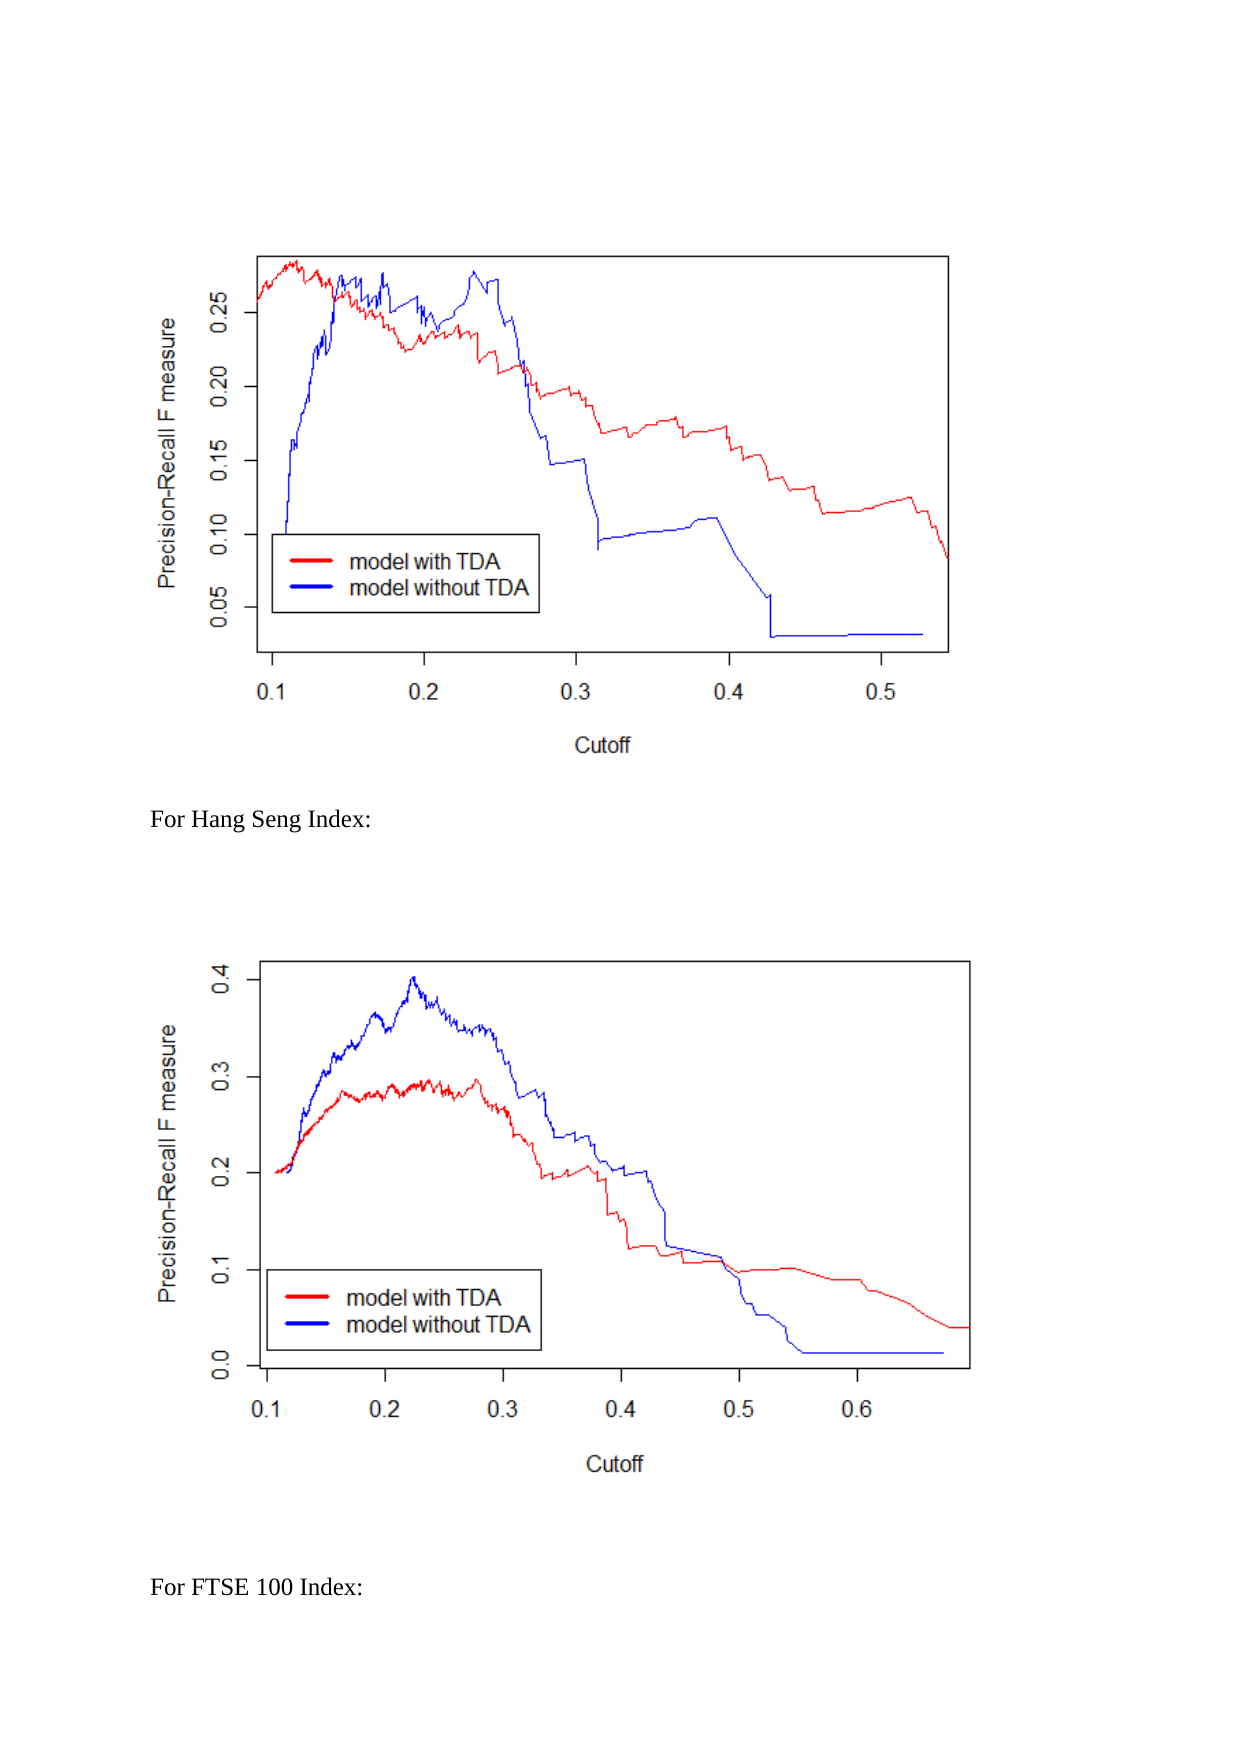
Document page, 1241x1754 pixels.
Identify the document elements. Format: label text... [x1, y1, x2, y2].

picture [150, 851, 1027, 1506]
text For Hang Seng Index: [150, 804, 1090, 833]
picture [150, 150, 1003, 786]
text For FTSE 100 Index: [150, 1572, 1090, 1601]
